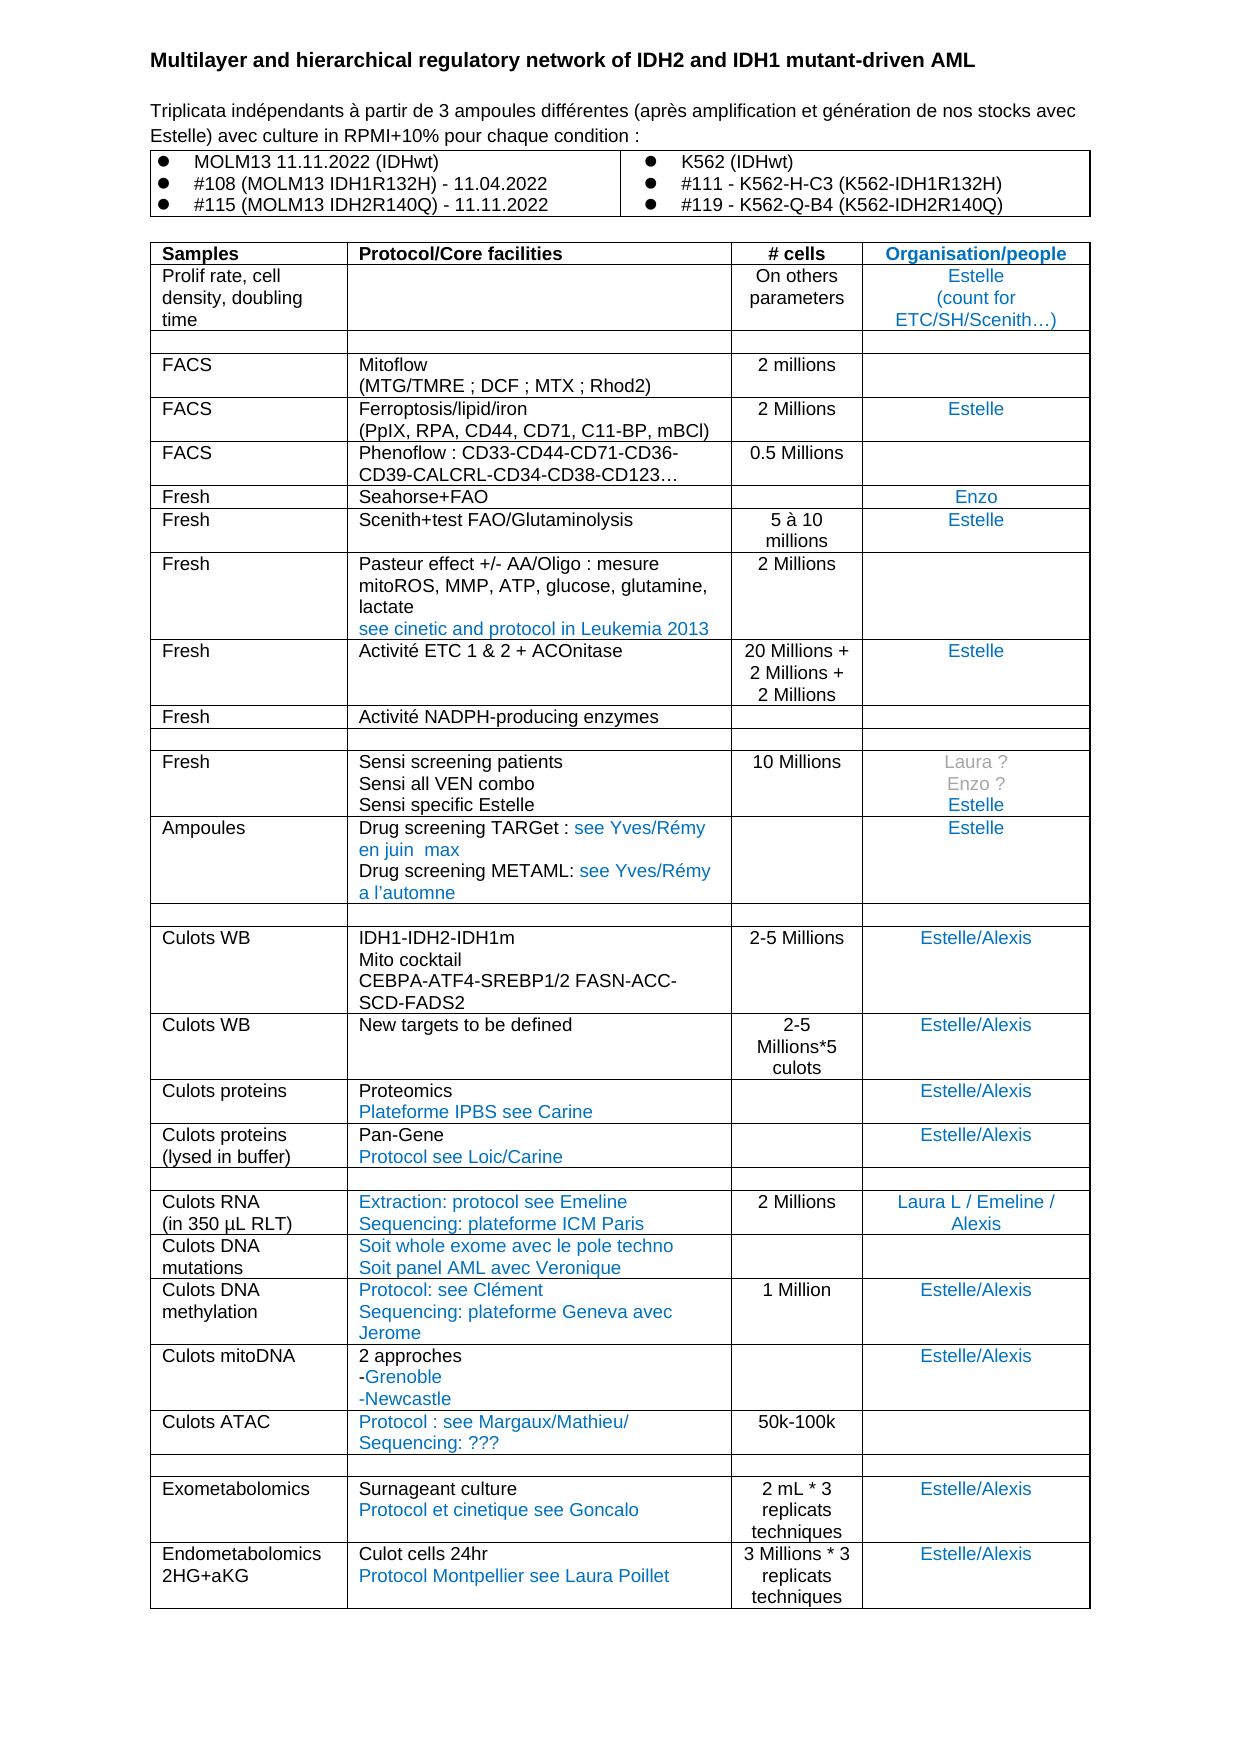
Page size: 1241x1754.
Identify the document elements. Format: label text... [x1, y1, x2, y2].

text Multilayer and hierarchical regulatory network of IDH2 and IDH1 mutant-driven AML [150, 48, 1090, 72]
table_cell Estelle [863, 817, 1089, 903]
table_cell [348, 265, 731, 330]
table_cell Estelle [863, 509, 1089, 552]
table_cell 2 Millions [732, 398, 862, 441]
table_cell [151, 729, 347, 750]
table_cell Laura L / Emeline / Alexis [863, 1191, 1089, 1234]
table_cell [863, 1235, 1089, 1278]
table_cell Protocol: see Clément Sequencing: plateforme Geneva avec Jerome [348, 1279, 731, 1344]
table_cell Estelle/Alexis [863, 1279, 1089, 1344]
table_cell [348, 904, 731, 926]
table_cell 1 Million [732, 1279, 862, 1344]
table_cell [863, 729, 1089, 750]
table_cell Seahorse+FAO [348, 486, 731, 508]
table_header K562 (IDHwt) #111 - K562-H-C3 (K562-IDH1R132H) #119 - K562-Q-B4 (K562-IDH2R140Q) [621, 151, 1089, 216]
table_cell Estelle/Alexis [863, 1345, 1089, 1409]
table_cell 2 mL * 3 replicats techniques [732, 1477, 862, 1542]
table_cell [863, 1168, 1089, 1190]
table_cell [863, 331, 1089, 353]
table_cell [863, 442, 1089, 485]
table_cell 2 millions [732, 354, 862, 397]
table_cell [732, 1455, 862, 1476]
table_cell Estelle/Alexis [863, 1477, 1089, 1542]
table_cell Mitoflow (MTG/TMRE ; DCF ; MTX ; Rhod2) [348, 354, 731, 397]
table_cell Protocol : see Margaux/Mathieu/ Sequencing: ??? [348, 1411, 731, 1454]
table_cell [863, 354, 1089, 397]
table_cell Estelle/Alexis [863, 1014, 1089, 1079]
table_cell Fresh [151, 486, 347, 508]
table_cell [863, 553, 1089, 639]
table_cell Enzo [863, 486, 1089, 508]
table_cell [732, 331, 862, 353]
table_cell 2 Millions [732, 1191, 862, 1234]
table_cell Ferroptosis/lipid/iron (PpIX, RPA, CD44, CD71, C11-BP, mBCl) [348, 398, 731, 441]
table_cell Pan-Gene Protocol see Loic/Carine [348, 1124, 731, 1167]
table_cell 2 Millions [732, 553, 862, 639]
table_cell [151, 331, 347, 353]
table_header Protocol/Core facilities [348, 243, 731, 264]
table_cell [732, 706, 862, 727]
table_cell [732, 486, 862, 508]
table_cell Culots proteins [151, 1080, 347, 1123]
table_cell [151, 904, 347, 926]
table_cell [348, 1455, 731, 1476]
table_cell 2-5 Millions*5 culots [732, 1014, 862, 1079]
table_cell Ampoules [151, 817, 347, 903]
table_cell 10 Millions [732, 751, 862, 816]
table_cell Fresh [151, 751, 347, 816]
table_cell [732, 1235, 862, 1278]
table_cell [732, 1124, 862, 1167]
table_cell [863, 904, 1089, 926]
table_header MOLM13 11.11.2022 (IDHwt) #108 (MOLM13 IDH1R132H) - 11.04.2022 #115 (MOLM13 IDH2R140Q) - 11.11.2022 [151, 151, 620, 216]
table_cell Fresh [151, 640, 347, 705]
table_cell Culots WB [151, 1014, 347, 1079]
table_cell [348, 1168, 731, 1190]
table_cell Estelle/Alexis [863, 1543, 1089, 1608]
table_cell 2 approches -Grenoble -Newcastle [348, 1345, 731, 1409]
table_cell Endometabolomics 2HG+aKG [151, 1543, 347, 1608]
table_cell IDH1-IDH2-IDH1m Mito cocktail CEBPA-ATF4-SREBP1/2 FASN-ACC-SCD-FADS2 [348, 927, 731, 1013]
table_cell 2-5 Millions [732, 927, 862, 1013]
table_cell Pasteur effect +/- AA/Oligo : mesure mitoROS, MMP, ATP, glucose, glutamine, lactate see cinetic and protocol in Leukemia 2013 [348, 553, 731, 639]
table_cell Culots RNA (in 350 µL RLT) [151, 1191, 347, 1234]
table_cell Phenoflow : CD33-CD44-CD71-CD36-CD39-CALCRL-CD34-CD38-CD123… [348, 442, 731, 485]
table_cell Estelle [863, 398, 1089, 441]
table_cell Culots DNA methylation [151, 1279, 347, 1344]
table_cell FACS [151, 354, 347, 397]
table_cell Drug screening TARGet : see Yves/Rémy en juin max Drug screening METAML: see Yves/Rémy a l’automne [348, 817, 731, 903]
table_cell Culots DNA mutations [151, 1235, 347, 1278]
table_cell 5 à 10 millions [732, 509, 862, 552]
table_cell [732, 729, 862, 750]
table_cell [732, 1345, 862, 1409]
table_cell Scenith+test FAO/Glutaminolysis [348, 509, 731, 552]
table_cell FACS [151, 398, 347, 441]
table_cell [732, 904, 862, 926]
table_header Organisation/people [863, 243, 1089, 264]
text Triplicata indépendants à partir de 3 ampoules différentes (après amplification et génération de nos stocks avec Estelle) avec culture in RPMI+10% pour chaque condition : [150, 100, 1090, 147]
table_cell FACS [151, 442, 347, 485]
table_cell 50k-100k [732, 1411, 862, 1454]
table_cell Culot cells 24hr Protocol Montpellier see Laura Poillet [348, 1543, 731, 1608]
table_cell Culots mitoDNA [151, 1345, 347, 1409]
table_cell 0.5 Millions [732, 442, 862, 485]
table_cell Laura ? Enzo ? Estelle [863, 751, 1089, 816]
table_cell Culots ATAC [151, 1411, 347, 1454]
table_header Samples [151, 243, 347, 264]
table_cell [863, 1411, 1089, 1454]
table_cell 3 Millions * 3 replicats techniques [732, 1543, 862, 1608]
table_cell [863, 1455, 1089, 1476]
table_cell Prolif rate, cell density, doubling time [151, 265, 347, 330]
table_cell Fresh [151, 509, 347, 552]
table_cell [151, 1455, 347, 1476]
table_cell [151, 1168, 347, 1190]
table_cell [732, 1080, 862, 1123]
table_cell Fresh [151, 553, 347, 639]
table_cell Proteomics Plateforme IPBS see Carine [348, 1080, 731, 1123]
table_cell [732, 817, 862, 903]
table_cell Estelle (count for ETC/SH/Scenith…) [863, 265, 1089, 330]
table_cell Exometabolomics [151, 1477, 347, 1542]
table_cell Activité ETC 1 & 2 + ACOnitase [348, 640, 731, 705]
table_cell Estelle/Alexis [863, 1080, 1089, 1123]
table_cell 20 Millions + 2 Millions + 2 Millions [732, 640, 862, 705]
table_header # cells [732, 243, 862, 264]
table_cell Estelle [863, 640, 1089, 705]
table_cell Soit whole exome avec le pole techno Soit panel AML avec Veronique [348, 1235, 731, 1278]
table_cell Culots WB [151, 927, 347, 1013]
table_cell [863, 706, 1089, 727]
table_cell Sensi screening patients Sensi all VEN combo Sensi specific Estelle [348, 751, 731, 816]
table_cell [348, 331, 731, 353]
table_cell On others parameters [732, 265, 862, 330]
table_cell Surnageant culture Protocol et cinetique see Goncalo [348, 1477, 731, 1542]
table_cell Estelle/Alexis [863, 927, 1089, 1013]
table_cell Extraction: protocol see Emeline Sequencing: plateforme ICM Paris [348, 1191, 731, 1234]
table_cell Activité NADPH-producing enzymes [348, 706, 731, 727]
table_cell Estelle/Alexis [863, 1124, 1089, 1167]
table_cell [732, 1168, 862, 1190]
table_cell Fresh [151, 706, 347, 727]
table_cell [348, 729, 731, 750]
table_cell New targets to be defined [348, 1014, 731, 1079]
table_cell Culots proteins (lysed in buffer) [151, 1124, 347, 1167]
